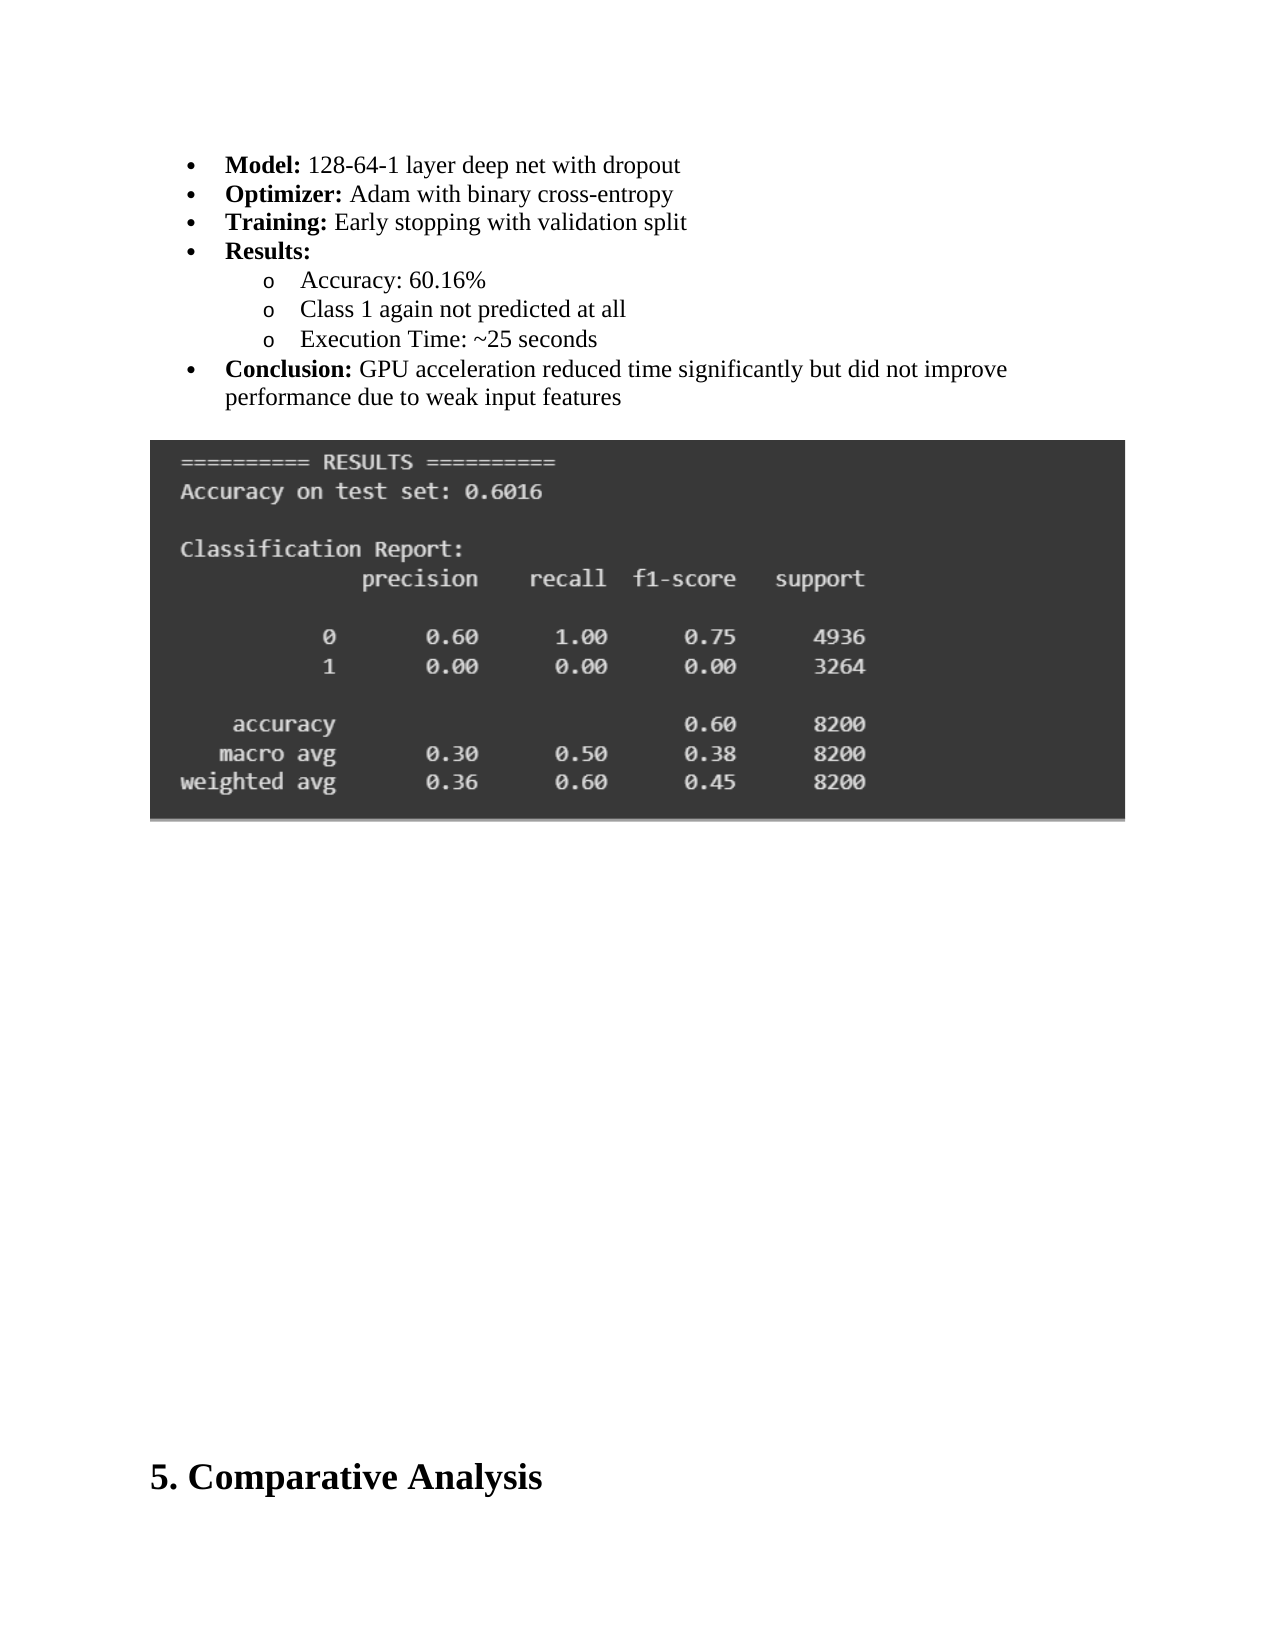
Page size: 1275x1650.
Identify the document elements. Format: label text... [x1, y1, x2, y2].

text 5. Comparative Analysis [150, 1454, 1125, 1497]
picture [150, 440, 1125, 818]
list Execution Time: ~25 seconds [262, 324, 1125, 354]
list Results: [187, 236, 1125, 265]
list Training: Early stopping with validation split [187, 207, 1125, 236]
list Class 1 again not predicted at all [262, 294, 1125, 324]
list Optimizer: Adam with binary cross-entropy [187, 179, 1125, 207]
list Model: 128-64-1 layer deep net with dropout [187, 150, 1125, 179]
list Conclusion: GPU acceleration reduced time significantly but did not improve performance due to weak input features [187, 354, 1125, 411]
list Accuracy: 60.16% [262, 265, 1125, 294]
